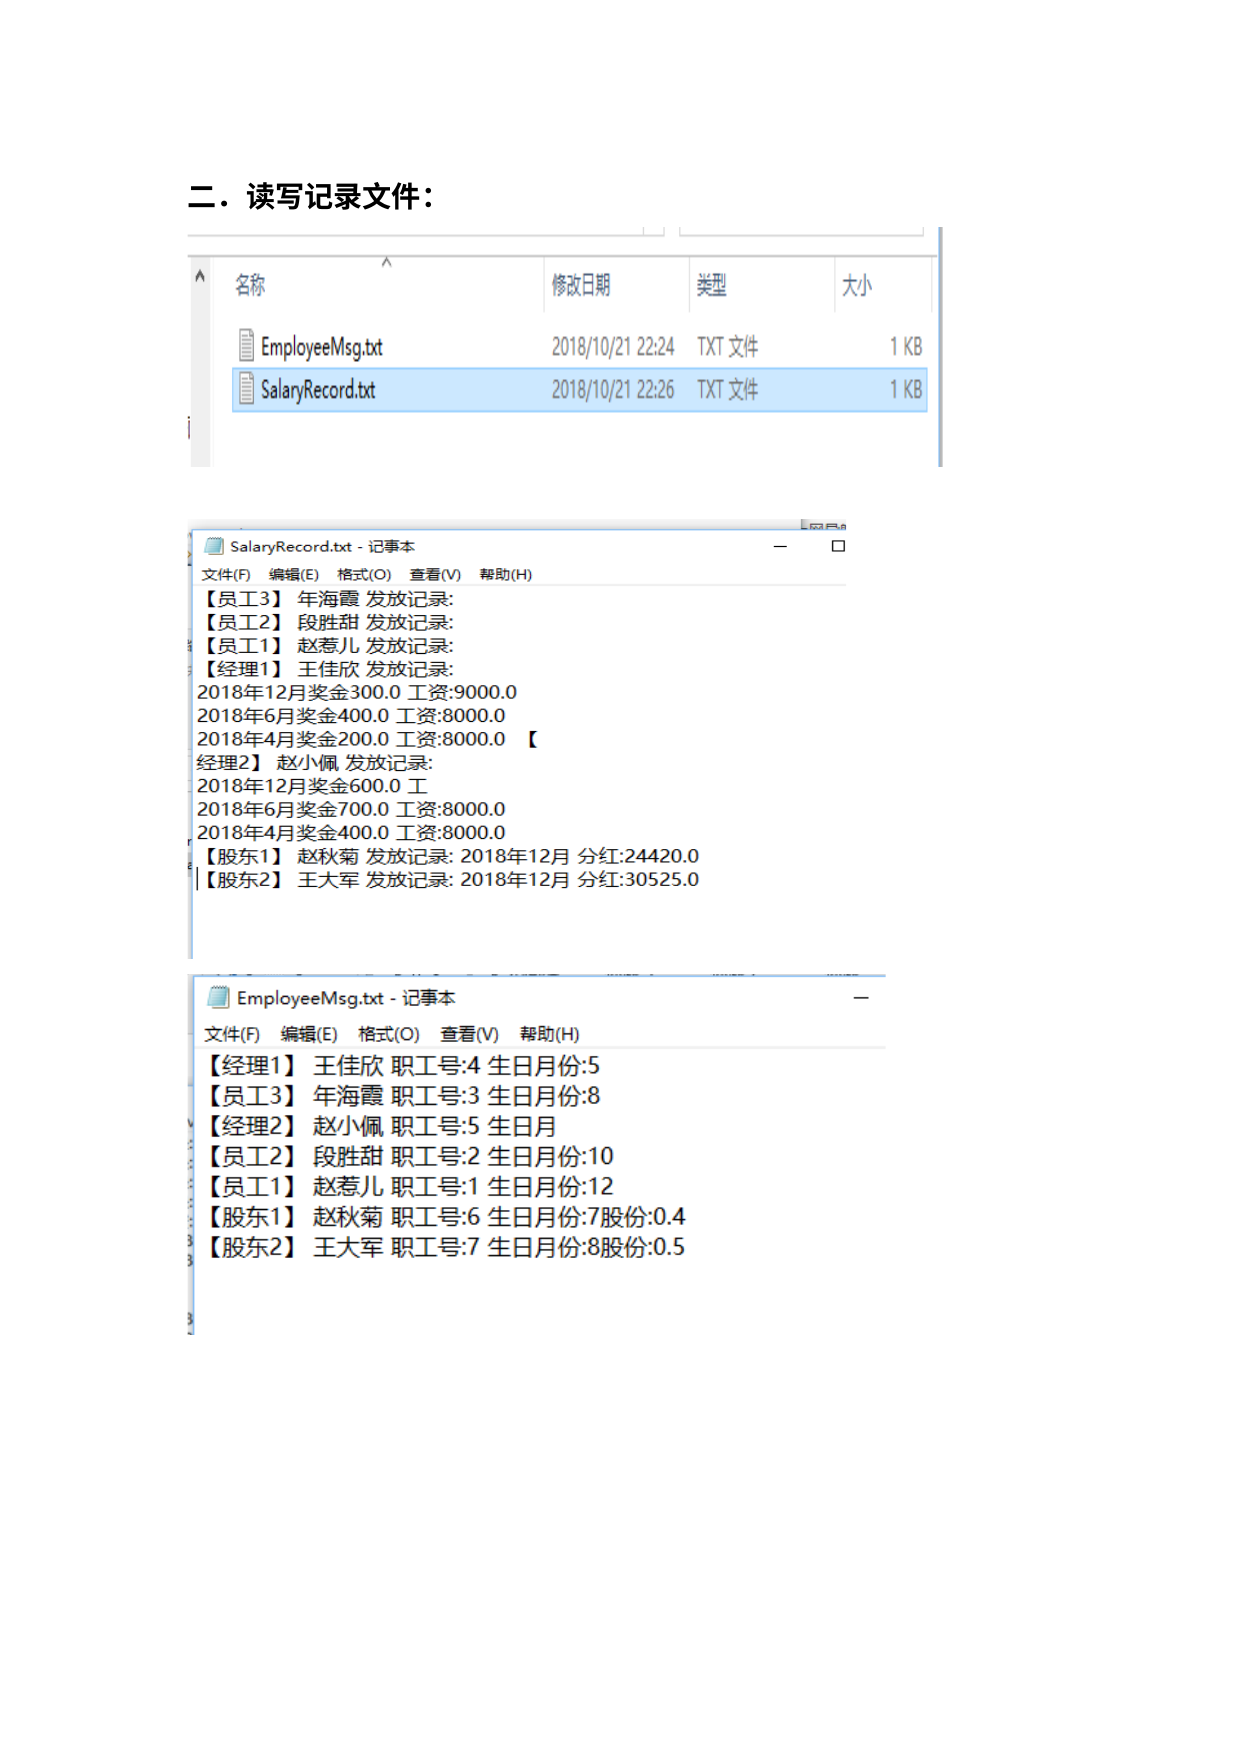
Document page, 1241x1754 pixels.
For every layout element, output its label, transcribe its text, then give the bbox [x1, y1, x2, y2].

picture [187, 227, 943, 467]
picture [187, 974, 886, 1335]
picture [187, 519, 847, 959]
text 二．读写记录文件： [187, 162, 1053, 227]
